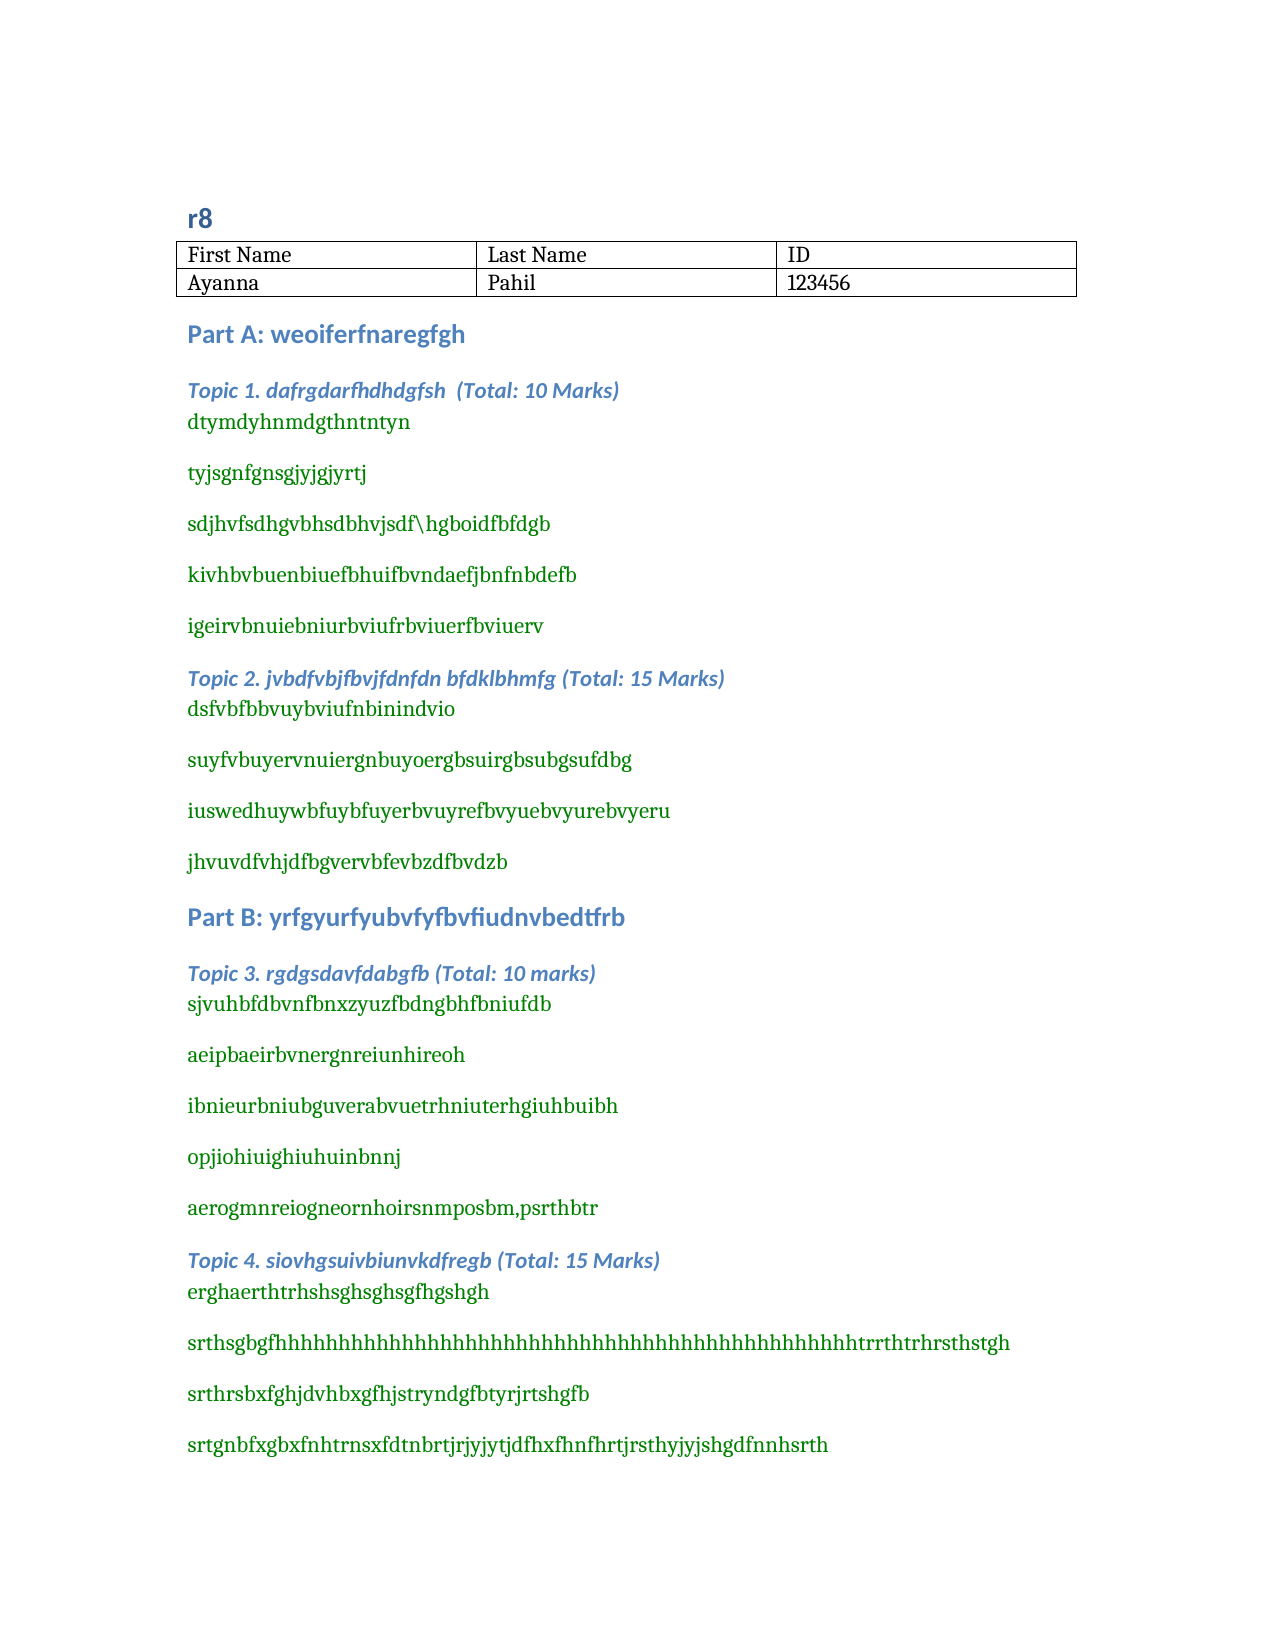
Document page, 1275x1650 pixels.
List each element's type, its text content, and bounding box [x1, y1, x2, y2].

text erghaerthtrhshsghsghsgfhgshgh [187, 1278, 1087, 1305]
text opjiohiuighiuhuinbnnj [187, 1144, 1087, 1171]
subtitle Topic 3. rgdgsdavfdabgfb (Total: 10 marks) [187, 959, 1087, 987]
table_header ID [777, 242, 1076, 268]
text dsfvbfbbvuybviufnbinindvio [187, 696, 1087, 722]
table_cell Ayanna [177, 269, 476, 296]
subtitle r8 [187, 200, 1087, 236]
text kivhbvbuenbiuefbhuifbvndaefjbnfnbdefb [187, 562, 1087, 588]
text dtymdyhnmdgthntntyn [187, 408, 1087, 435]
text srtgnbfxgbxfnhtrnsxfdtnbrtjrjyjytjdfhxfhnfhrtjrsthyjyjshgdfnnhsrth [187, 1432, 1087, 1458]
text ibnieurbniubguverabvuetrhniuterhgiuhbuibh [187, 1093, 1087, 1119]
subtitle Topic 4. siovhgsuivbiunvkdfregb (Total: 15 Marks) [187, 1246, 1087, 1274]
text igeirvbnuiebniurbviufrbviuerfbviuerv [187, 613, 1087, 639]
subtitle Part B: yrfgyurfyubvfyfbvfiudnvbedtfrb [187, 900, 1087, 933]
table_cell Pahil [477, 269, 776, 296]
subtitle Part A: weoiferfnaregfgh [187, 318, 1087, 351]
text aeipbaeirbvnergnreiunhireoh [187, 1042, 1087, 1068]
text aerogmnreiogneornhoirsnmposbm,psrthbtr [187, 1195, 1087, 1222]
text sdjhvfsdhgvbhsdbhvjsdf\hgboidfbfdgb [187, 511, 1087, 537]
table_header First Name [177, 242, 476, 268]
text tyjsgnfgnsgjyjgjyrtj [187, 459, 1087, 486]
subtitle Topic 1. dafrgdarfhdhdgfsh (Total: 10 Marks) [187, 376, 1087, 404]
text sjvuhbfdbvnfbnxzyuzfbdngbhfbniufdb [187, 991, 1087, 1017]
text jhvuvdfvhjdfbgvervbfevbzdfbvdzb [187, 849, 1087, 875]
text suyfvbuyervnuiergnbuyoergbsuirgbsubgsufdbg [187, 747, 1087, 773]
text srthsgbgfhhhhhhhhhhhhhhhhhhhhhhhhhhhhhhhhhhhhhhhhhhhhhhtrrthtrhrsthstgh [187, 1329, 1087, 1356]
subtitle Topic 2. jvbdfvbjfbvjfdnfdn bfdklbhmfg (Total: 15 Marks) [187, 664, 1087, 692]
table_header Last Name [477, 242, 776, 268]
text iuswedhuywbfuybfuyerbvuyrefbvyuebvyurebvyeru [187, 798, 1087, 824]
text srthrsbxfghjdvhbxgfhjstryndgfbtyrjrtshgfb [187, 1381, 1087, 1407]
table_cell 123456 [777, 269, 1076, 296]
